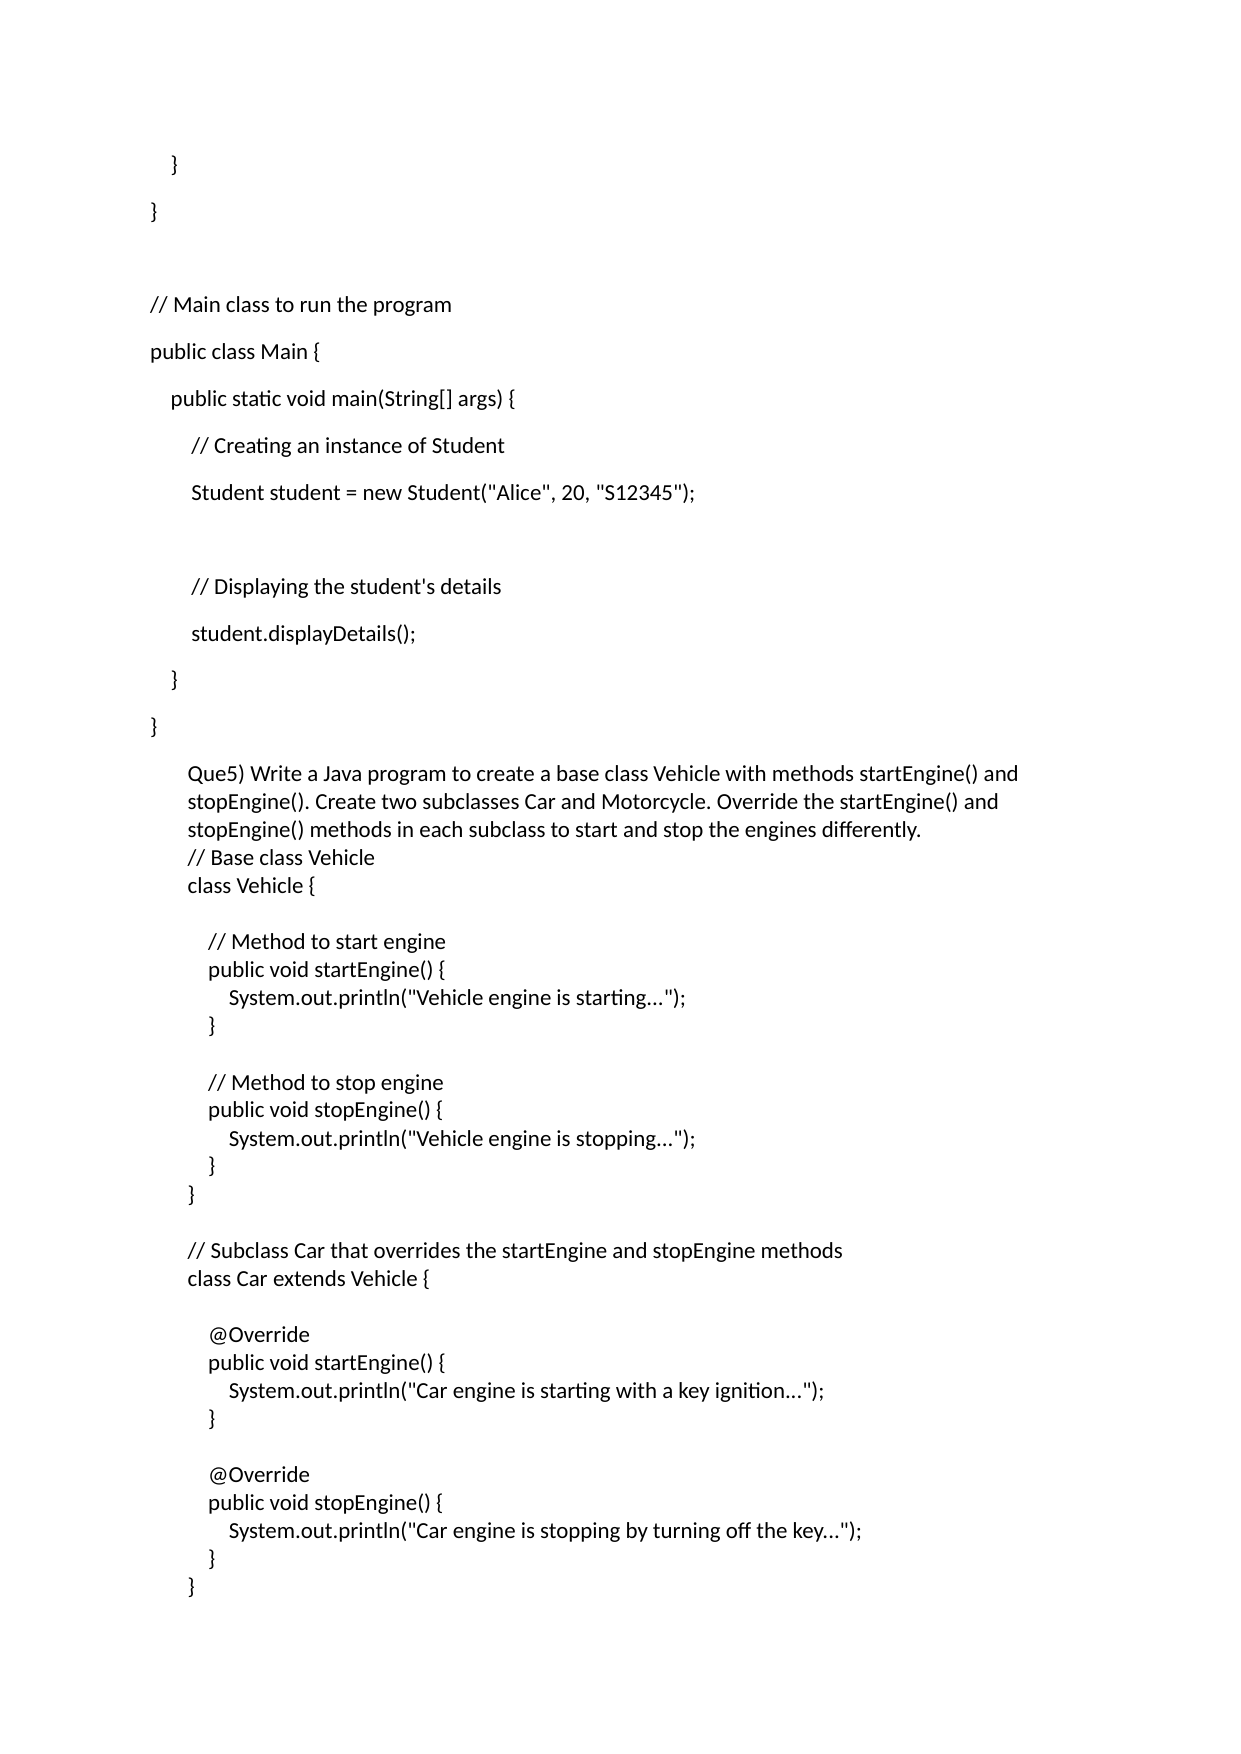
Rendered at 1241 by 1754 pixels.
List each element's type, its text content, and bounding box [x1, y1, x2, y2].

text } [150, 150, 1090, 178]
text // Creating an instance of Student [150, 431, 1090, 459]
text } [150, 666, 1090, 694]
text } [150, 197, 1090, 225]
text // Base class Vehicle [187, 843, 1090, 871]
text // Displaying the student's details [150, 572, 1090, 600]
text } [187, 1404, 1090, 1432]
text System.out.println("Car engine is starting with a key ignition..."); [187, 1376, 1090, 1404]
text Student student = new Student("Alice", 20, "S12345"); [150, 478, 1090, 506]
text public void startEngine() { [187, 1348, 1090, 1376]
text } [187, 1572, 1090, 1600]
text } [187, 1544, 1090, 1572]
text public static void main(String[] args) { [150, 384, 1090, 412]
text public class Main { [150, 337, 1090, 366]
text public void startEngine() { [187, 956, 1090, 983]
text @Override [187, 1460, 1090, 1488]
text // Method to start engine [187, 927, 1090, 956]
text // Method to stop engine [187, 1068, 1090, 1096]
text Que5) Write a Java program to create a base class Vehicle with methods startEngine() and stopEngine(). Create two subclasses Car and Motorcycle. Override the startEngine() and stopEngine() methods in each subclass to start and stop the engines differently. [187, 759, 1090, 843]
text } [187, 1012, 1090, 1039]
text class Car extends Vehicle { [187, 1264, 1090, 1292]
text public void stopEngine() { [187, 1096, 1090, 1124]
text } [187, 1180, 1090, 1208]
text @Override [187, 1320, 1090, 1348]
text public void stopEngine() { [187, 1488, 1090, 1516]
text // Main class to run the program [150, 291, 1090, 319]
text student.displayDetails(); [150, 619, 1090, 647]
text } [187, 1152, 1090, 1180]
text System.out.println("Car engine is stopping by turning off the key..."); [187, 1516, 1090, 1544]
text System.out.println("Vehicle engine is starting..."); [187, 983, 1090, 1012]
text System.out.println("Vehicle engine is stopping..."); [187, 1124, 1090, 1152]
text class Vehicle { [187, 871, 1090, 899]
text // Subclass Car that overrides the startEngine and stopEngine methods [187, 1236, 1090, 1264]
text } [150, 712, 1090, 741]
